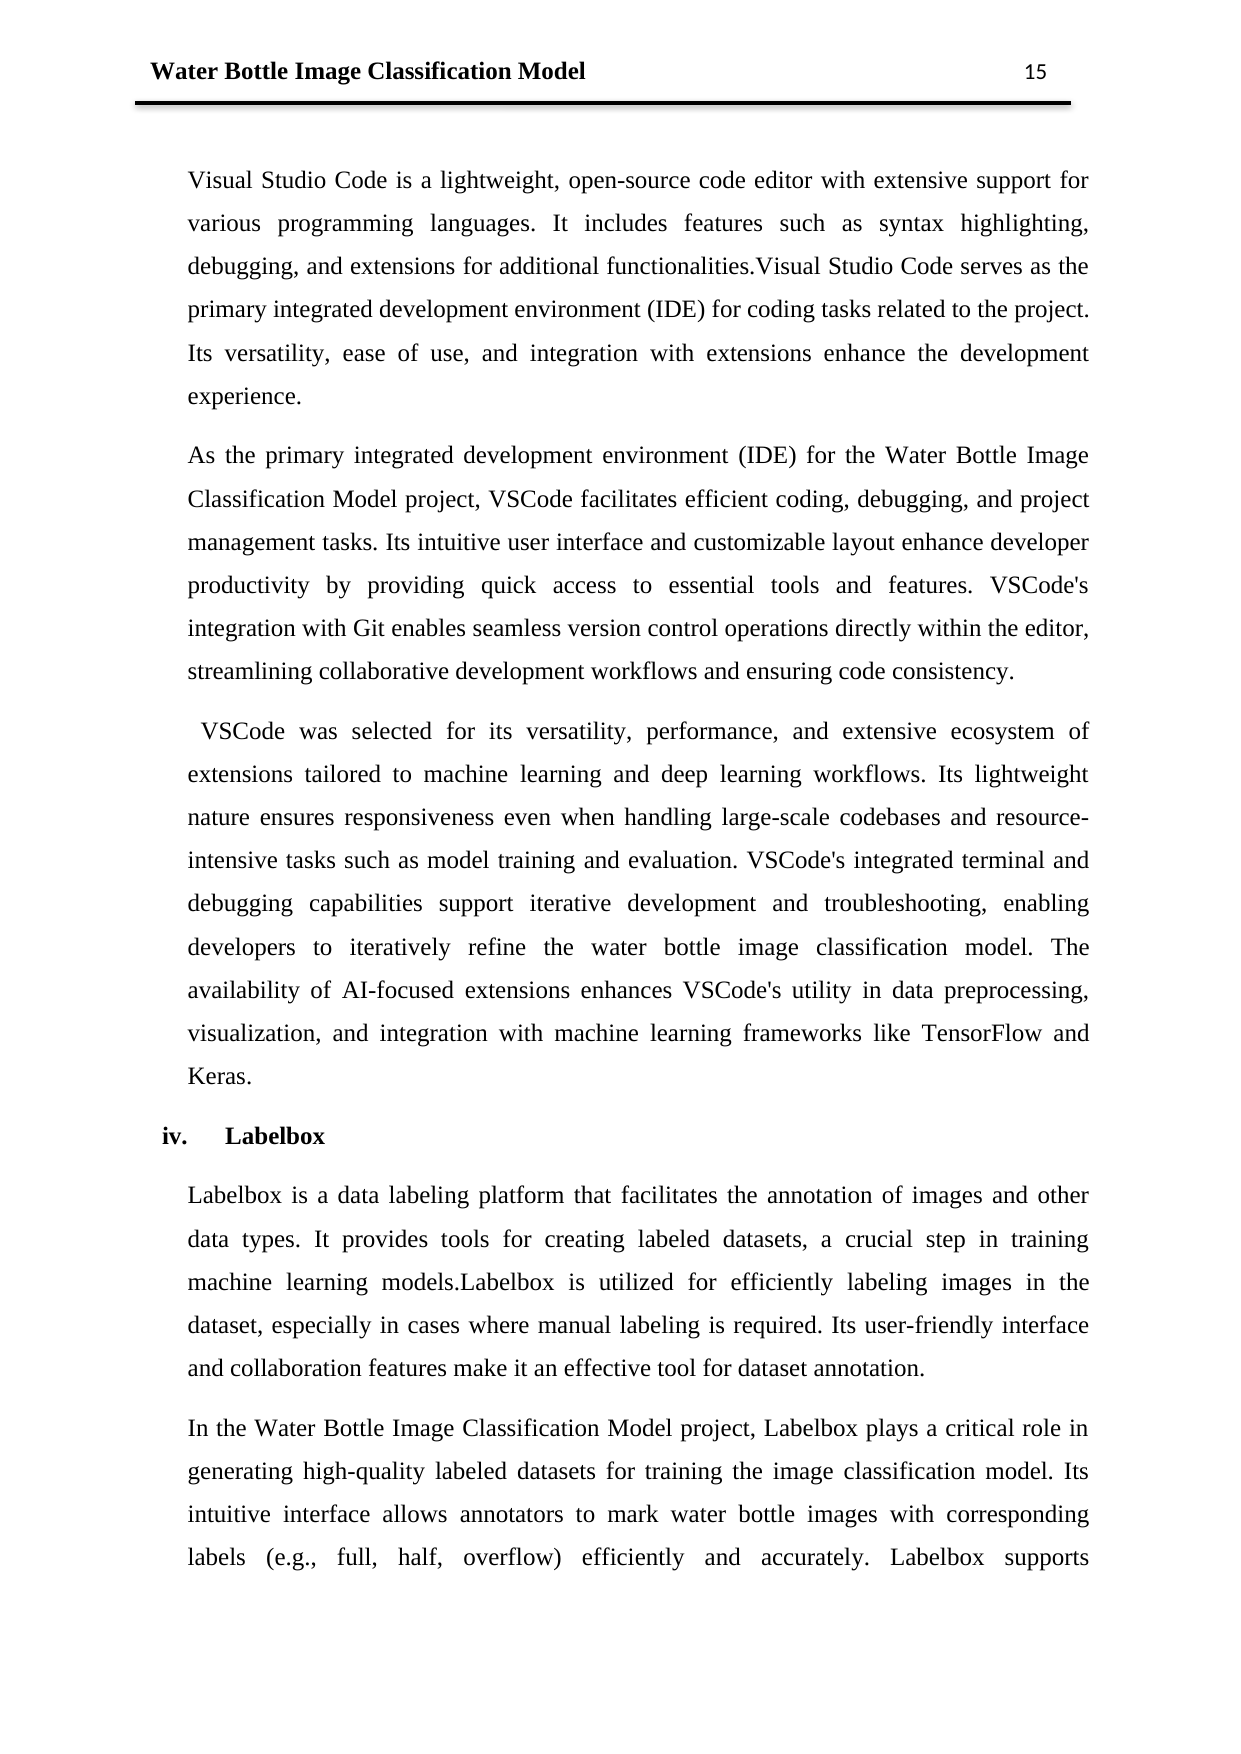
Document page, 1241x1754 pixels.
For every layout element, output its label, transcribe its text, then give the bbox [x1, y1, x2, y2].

text Labelbox is a data labeling platform that facilitates the annotation of images and other data types. It provides tools for creating labeled datasets, a crucial step in training machine learning models.Labelbox is utilized for efficiently labeling images in the dataset, especially in cases where manual labeling is required. Its user-friendly interface and collaboration features make it an effective tool for dataset annotation. [187, 1181, 1090, 1382]
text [187, 1413, 1090, 1571]
list Labelbox [187, 1121, 1090, 1149]
text Visual Studio Code is a lightweight, open-source code editor with extensive support for various programming languages. It includes features such as syntax highlighting, debugging, and extensions for additional functionalities.Visual Studio Code serves as the primary integrated development environment (IDE) for coding tasks related to the project. Its versatility, ease of use, and integration with extensions enhance the development experience. [187, 165, 1090, 409]
text VSCode was selected for its versatility, performance, and extensive ecosystem of extensions tailored to machine learning and deep learning workflows. Its lightweight nature ensures responsiveness even when handling large-scale codebases and resource-intensive tasks such as model training and evaluation. VSCode's integrated terminal and debugging capabilities support iterative development and troubleshooting, enabling developers to iteratively refine the water bottle image classification model. The availability of AI-focused extensions enhances VSCode's utility in data preprocessing, visualization, and integration with machine learning frameworks like TensorFlow and Keras. [187, 716, 1090, 1090]
text As the primary integrated development environment (IDE) for the Water Bottle Image Classification Model project, VSCode facilitates efficient coding, debugging, and project management tasks. Its intuitive user interface and customizable layout enhance developer productivity by providing quick access to essential tools and features. VSCode's integration with Git enables seamless version control operations directly within the editor, streamlining collaborative development workflows and ensuring code consistency. [187, 441, 1090, 685]
